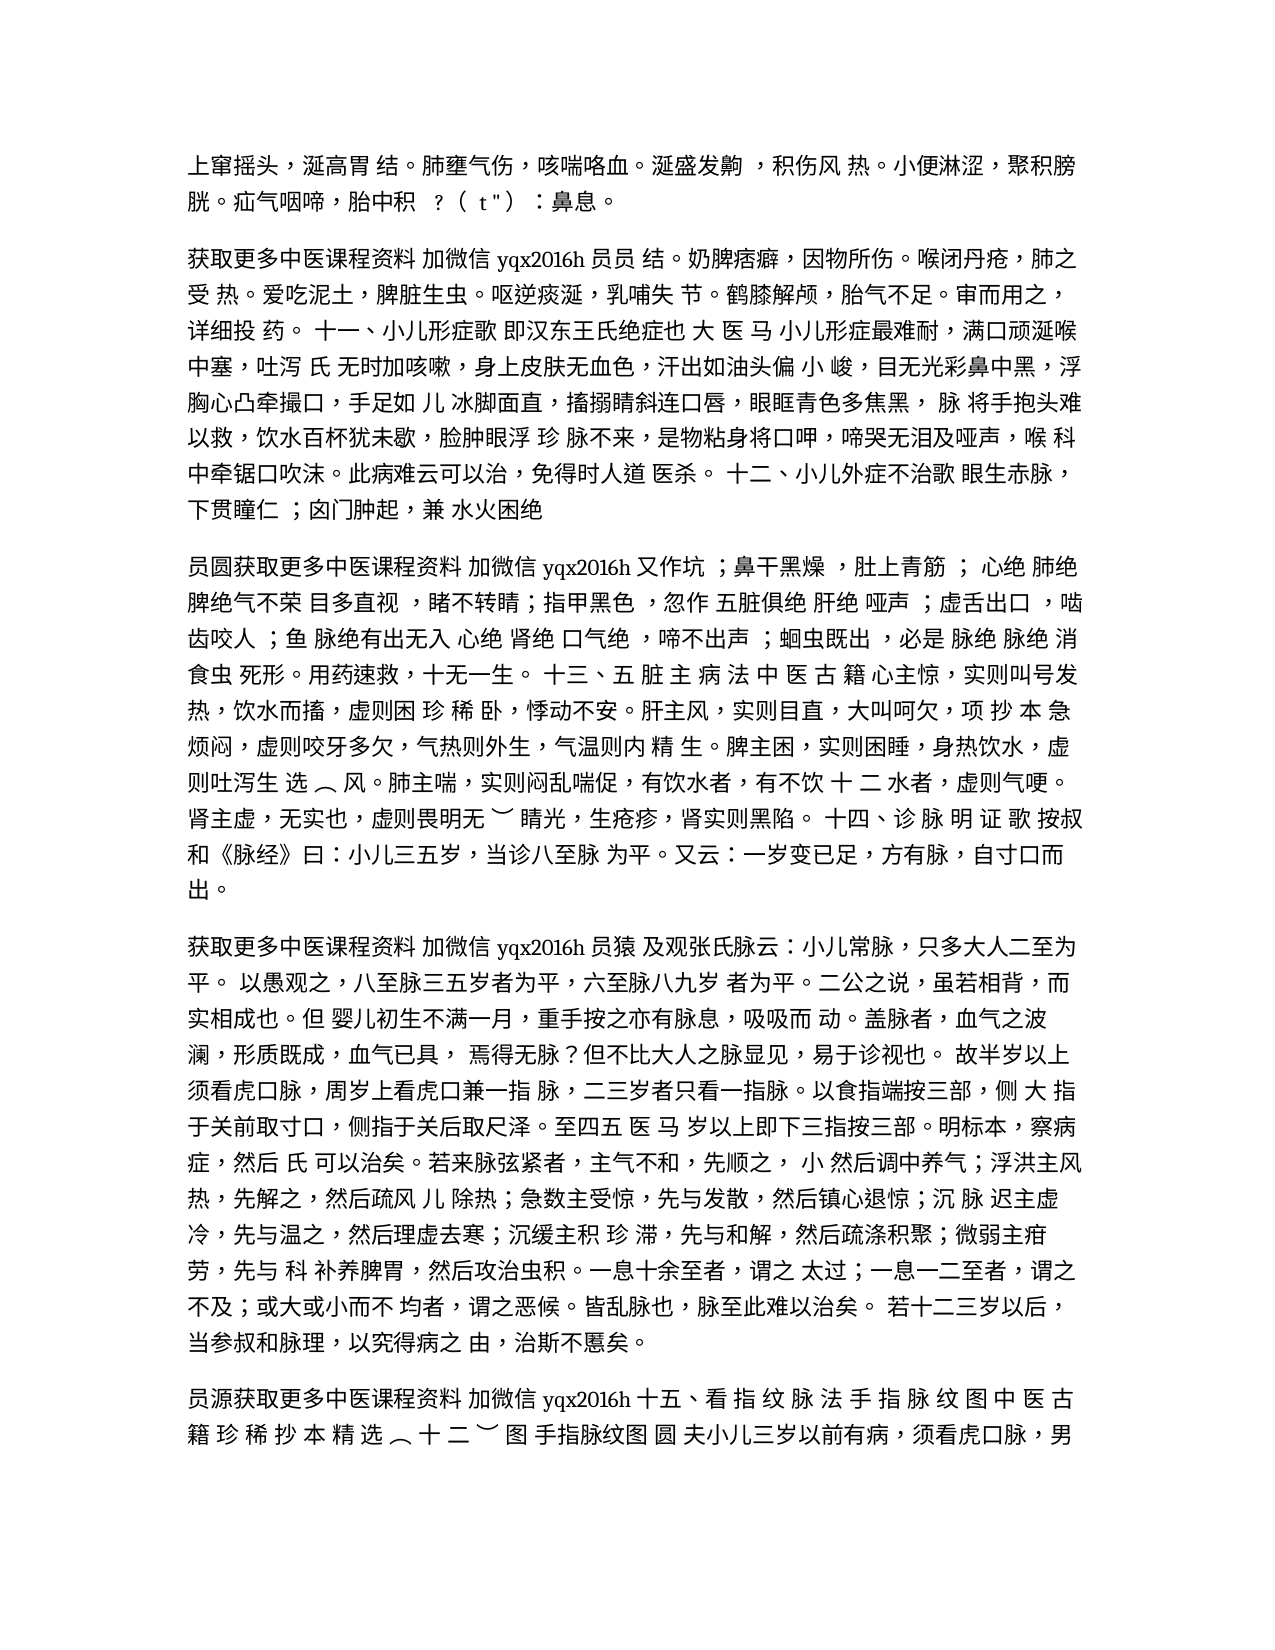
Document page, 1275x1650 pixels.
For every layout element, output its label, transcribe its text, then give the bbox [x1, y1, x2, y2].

text 获取更多中医课程资料 加微信 yqx2016h 员猿 及观张氏脉云：小儿常脉，只多大人二至为平。 以愚观之，八至脉三五岁者为平，六至脉八九岁 者为平。二公之说，虽若相背，而实相成也。但 婴儿初生不满一月，重手按之亦有脉息，吸吸而 动。盖脉者，血气之波澜，形质既成，血气已具， 焉得无脉？但不比大人之脉显见，易于诊视也。 故半岁以上须看虎口脉，周岁上看虎口兼一指 脉，二三岁者只看一指脉。以食指端按三部，侧 大 指于关前取寸口，侧指于关后取尺泽。至四五 医 马 岁以上即下三指按三部。明标本，察病症，然后 氏 可以治矣。若来脉弦紧者，主气不和，先顺之， 小 然后调中养气；浮洪主风热，先解之，然后疏风 儿 除热；急数主受惊，先与发散，然后镇心退惊；沉 脉 迟主虚冷，先与温之，然后理虚去寒；沉缓主积 珍 滞，先与和解，然后疏涤积聚；微弱主疳劳，先与 科 补养脾胃，然后攻治虫积。一息十余至者，谓之 太过；一息一二至者，谓之不及；或大或小而不 均者，谓之恶候。皆乱脉也，脉至此难以治矣。 若十二三岁以后，当参叔和脉理，以究得病之 由，治斯不慝矣。 [187, 931, 1087, 1358]
text 员圆获取更多中医课程资料 加微信 yqx2016h 又作坑 ；鼻干黑燥 ，肚上青筋 ； 心绝 肺绝 脾绝气不荣 目多直视 ，睹不转睛；指甲黑色 ，忽作 五脏俱绝 肝绝 哑声 ；虚舌出口 ，啮齿咬人 ；鱼 脉绝有出无入 心绝 肾绝 口气绝 ，啼不出声 ；蛔虫既出 ，必是 脉绝 脉绝 消食虫 死形。用药速救，十无一生。 十三、五 脏 主 病 法 中 医 古 籍 心主惊，实则叫号发热，饮水而搐，虚则困 珍 稀 卧，悸动不安。肝主风，实则目直，大叫呵欠，项 抄 本 急烦闷，虚则咬牙多欠，气热则外生，气温则内 精 生。脾主困，实则困睡，身热饮水，虚则吐泻生 选 ︵ 风。肺主喘，实则闷乱喘促，有饮水者，有不饮 十 二 水者，虚则气哽。肾主虚，无实也，虚则畏明无 ︶ 睛光，生疮疹，肾实则黑陷。 十四、诊 脉 明 证 歌 按叔和《脉经》曰：小儿三五岁，当诊八至脉 为平。又云：一岁变已足，方有脉，自寸口而出。 [187, 551, 1087, 906]
text 获取更多中医课程资料 加微信 yqx2016h 员员 结。奶脾痞癖，因物所伤。喉闭丹疮，肺之受 热。爱吃泥土，脾脏生虫。呕逆痰涎，乳哺失 节。鹤膝解颅，胎气不足。审而用之，详细投 药。 十一、小儿形症歌 即汉东王氏绝症也 大 医 马 小儿形症最难耐，满口顽涎喉中塞，吐泻 氏 无时加咳嗽，身上皮肤无血色，汗出如油头偏 小 峻，目无光彩鼻中黑，浮胸心凸牵撮口，手足如 儿 冰脚面直，搐搦睛斜连口唇，眼眶青色多焦黑， 脉 将手抱头难以救，饮水百杯犹未歇，脸肿眼浮 珍 脉不来，是物粘身将口呷，啼哭无泪及哑声，喉 科 中牵锯口吹沫。此病难云可以治，免得时人道 医杀。 十二、小儿外症不治歌 眼生赤脉，下贯瞳仁 ；囟门肿起，兼 水火困绝 [187, 243, 1087, 526]
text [187, 150, 1087, 217]
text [187, 1383, 1087, 1451]
